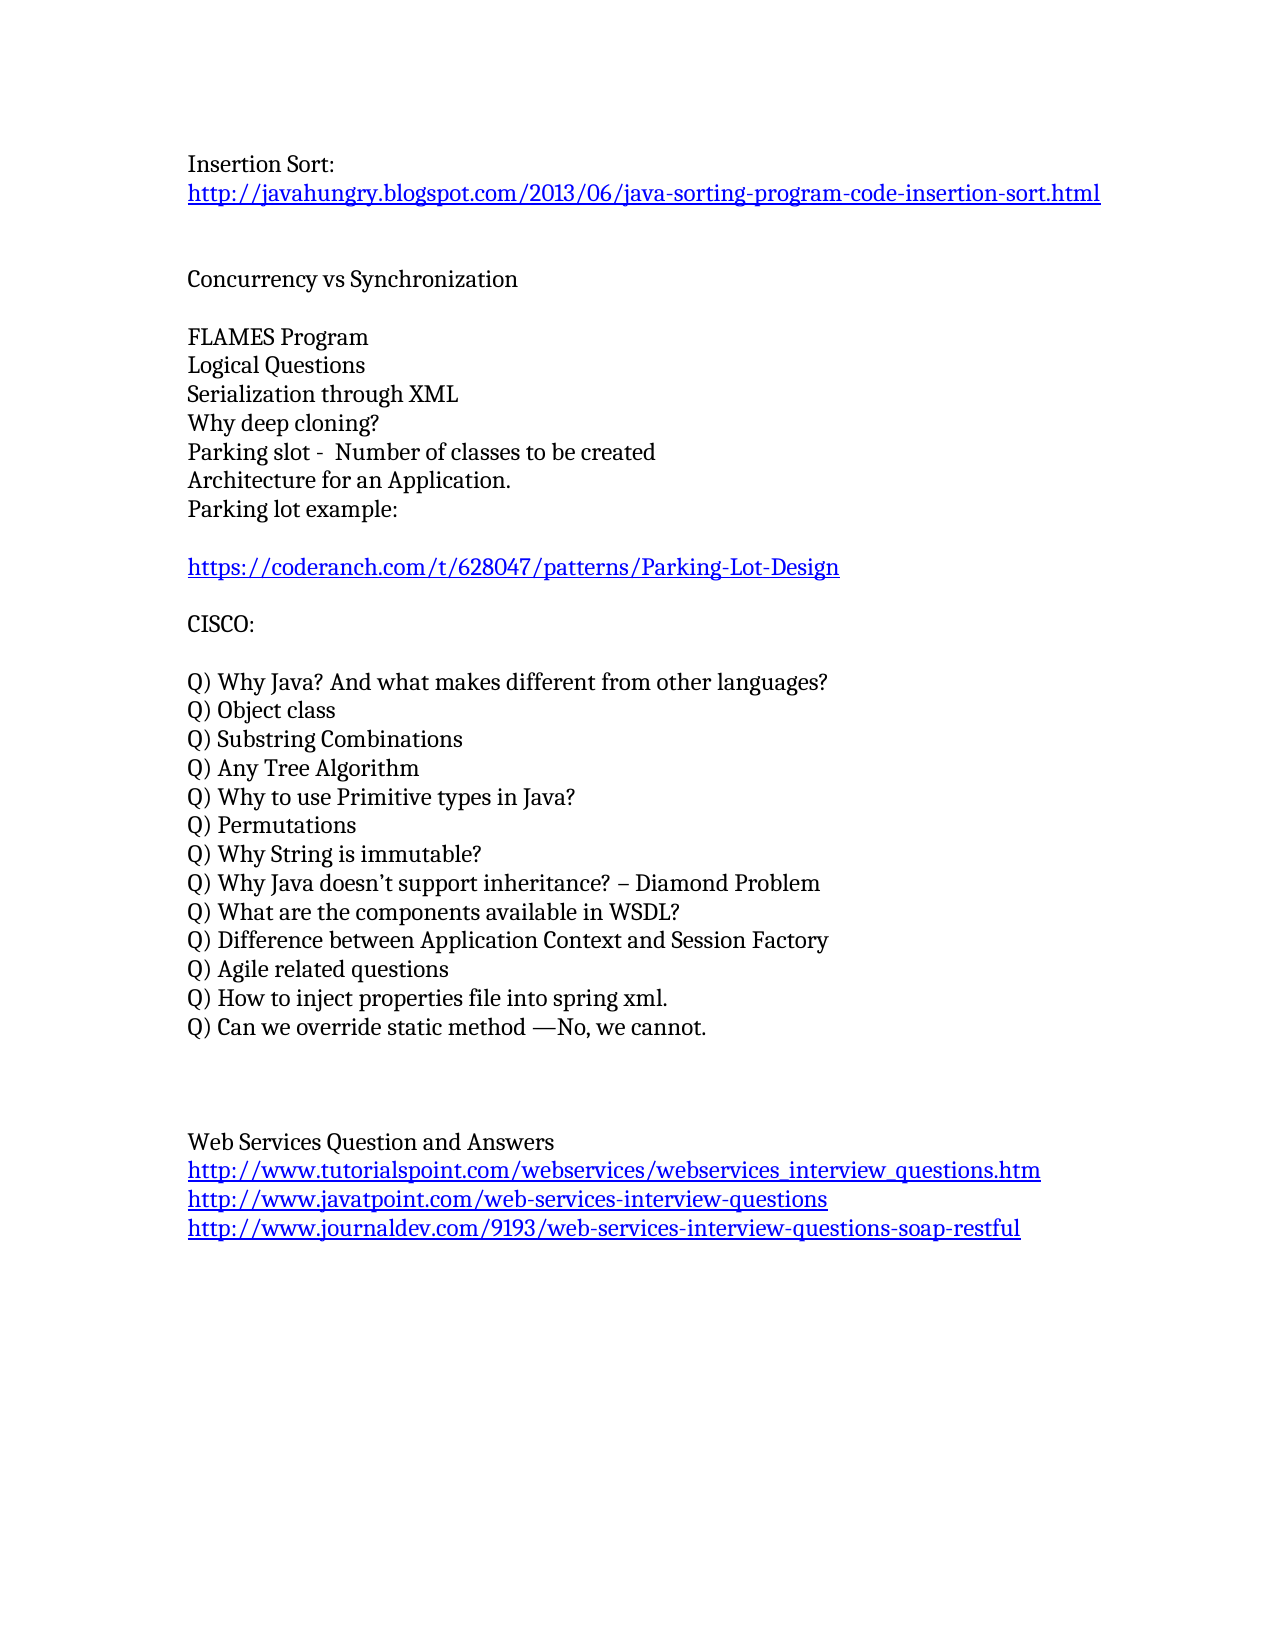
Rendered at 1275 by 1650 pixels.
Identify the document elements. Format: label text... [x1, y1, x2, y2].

text http://www.javatpoint.com/web-services-interview-questions [187, 1185, 1275, 1214]
text Logical Questions [187, 351, 1275, 380]
text Serialization through XML [187, 380, 1275, 409]
text Architecture for an Application. [187, 466, 1275, 495]
text Q) How to inject properties file into spring xml. [187, 984, 1275, 1012]
text http://www.tutorialspoint.com/webservices/webservices_interview_questions.htm [187, 1156, 1275, 1185]
text CISCO: [187, 610, 1275, 639]
text Q) What are the components available in WSDL? [187, 897, 1275, 926]
text Q) Why Java? And what makes different from other languages? [187, 667, 1275, 696]
text Q) Any Tree Algorithm [187, 754, 1275, 782]
text Q) Permutations [187, 811, 1275, 840]
text Q) Agile related questions [187, 955, 1275, 984]
text Q) Difference between Application Context and Session Factory [187, 926, 1275, 955]
text http://javahungry.blogspot.com/2013/06/java-sorting-program-code-insertion-sort.html [187, 179, 1275, 207]
text Why deep cloning? [187, 409, 1275, 437]
text https://coderanch.com/t/628047/patterns/Parking-Lot-Design [187, 552, 1275, 581]
text http://www.journaldev.com/9193/web-services-interview-questions-soap-restful [187, 1214, 1275, 1242]
text Q) Object class [187, 696, 1275, 725]
text Q) Why Java doesn’t support inheritance? – Diamond Problem [187, 869, 1275, 897]
text Insertion Sort: [187, 150, 1275, 179]
text Web Services Question and Answers [187, 1127, 1275, 1156]
text Q) Why to use Primitive types in Java? [187, 782, 1275, 811]
text FLAMES Program [187, 322, 1275, 351]
text Parking slot - Number of classes to be created [187, 437, 1275, 466]
text Q) Why String is immutable? [187, 840, 1275, 869]
text Q) Can we override static method —No, we cannot. [187, 1012, 1275, 1041]
text Q) Substring Combinations [187, 725, 1275, 754]
text Parking lot example: [187, 495, 1275, 524]
text Concurrency vs Synchronization [187, 265, 1275, 294]
